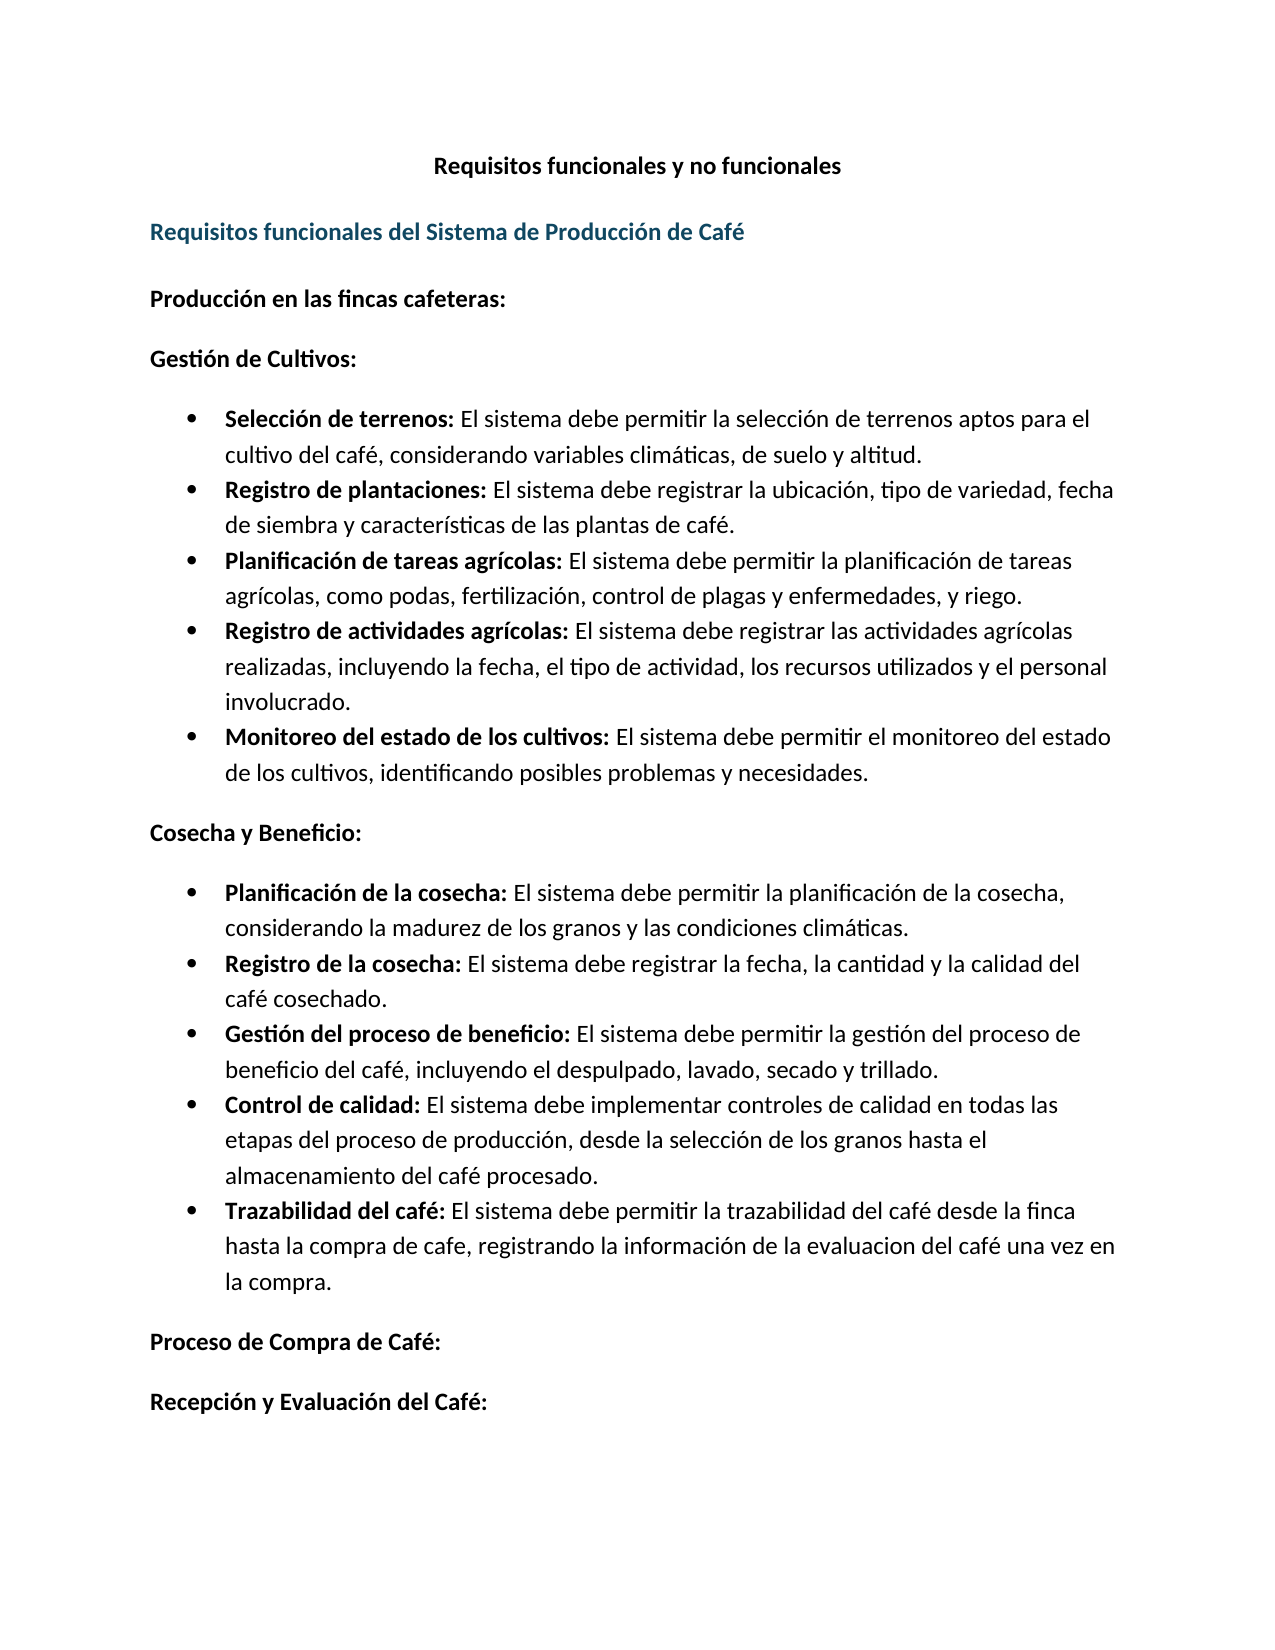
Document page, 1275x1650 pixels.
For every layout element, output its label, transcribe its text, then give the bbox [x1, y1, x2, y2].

list Selección de terrenos: El sistema debe permitir la selección de terrenos aptos para el cultivo del café, considerando variables climáticas, de suelo y altitud. [187, 403, 1125, 469]
list Gestión del proceso de beneficio: El sistema debe permitir la gestión del proceso de beneficio del café, incluyendo el despulpado, lavado, secado y trillado. [187, 1018, 1125, 1084]
text Cosecha y Beneficio: [150, 817, 1125, 847]
list Trazabilidad del café: El sistema debe permitir la trazabilidad del café desde la finca hasta la compra de cafe, registrando la información de la evaluacion del café una vez en la compra. [187, 1195, 1125, 1296]
list Control de calidad: El sistema debe implementar controles de calidad en todas las etapas del proceso de producción, desde la selección de los granos hasta el almacenamiento del café procesado. [187, 1089, 1125, 1190]
list Registro de actividades agrícolas: El sistema debe registrar las actividades agrícolas realizadas, incluyendo la fecha, el tipo de actividad, los recursos utilizados y el personal involucrado. [187, 615, 1125, 717]
list Registro de plantaciones: El sistema debe registrar la ubicación, tipo de variedad, fecha de siembra y características de las plantas de café. [187, 474, 1125, 540]
text Proceso de Compra de Café: [150, 1326, 1125, 1357]
subtitle Requisitos funcionales del Sistema de Producción de Café [150, 216, 1125, 247]
text Producción en las fincas cafeteras: [150, 283, 1125, 313]
text Gestión de Cultivos: [150, 343, 1125, 374]
text Requisitos funcionales y no funcionales [150, 150, 1125, 181]
text Recepción y Evaluación del Café: [150, 1386, 1125, 1417]
list Planificación de la cosecha: El sistema debe permitir la planificación de la cosecha, considerando la madurez de los granos y las condiciones climáticas. [187, 877, 1125, 943]
list Registro de la cosecha: El sistema debe registrar la fecha, la cantidad y la calidad del café cosechado. [187, 948, 1125, 1014]
list Planificación de tareas agrícolas: El sistema debe permitir la planificación de tareas agrícolas, como podas, fertilización, control de plagas y enfermedades, y riego. [187, 545, 1125, 611]
list Monitoreo del estado de los cultivos: El sistema debe permitir el monitoreo del estado de los cultivos, identificando posibles problemas y necesidades. [187, 721, 1125, 787]
